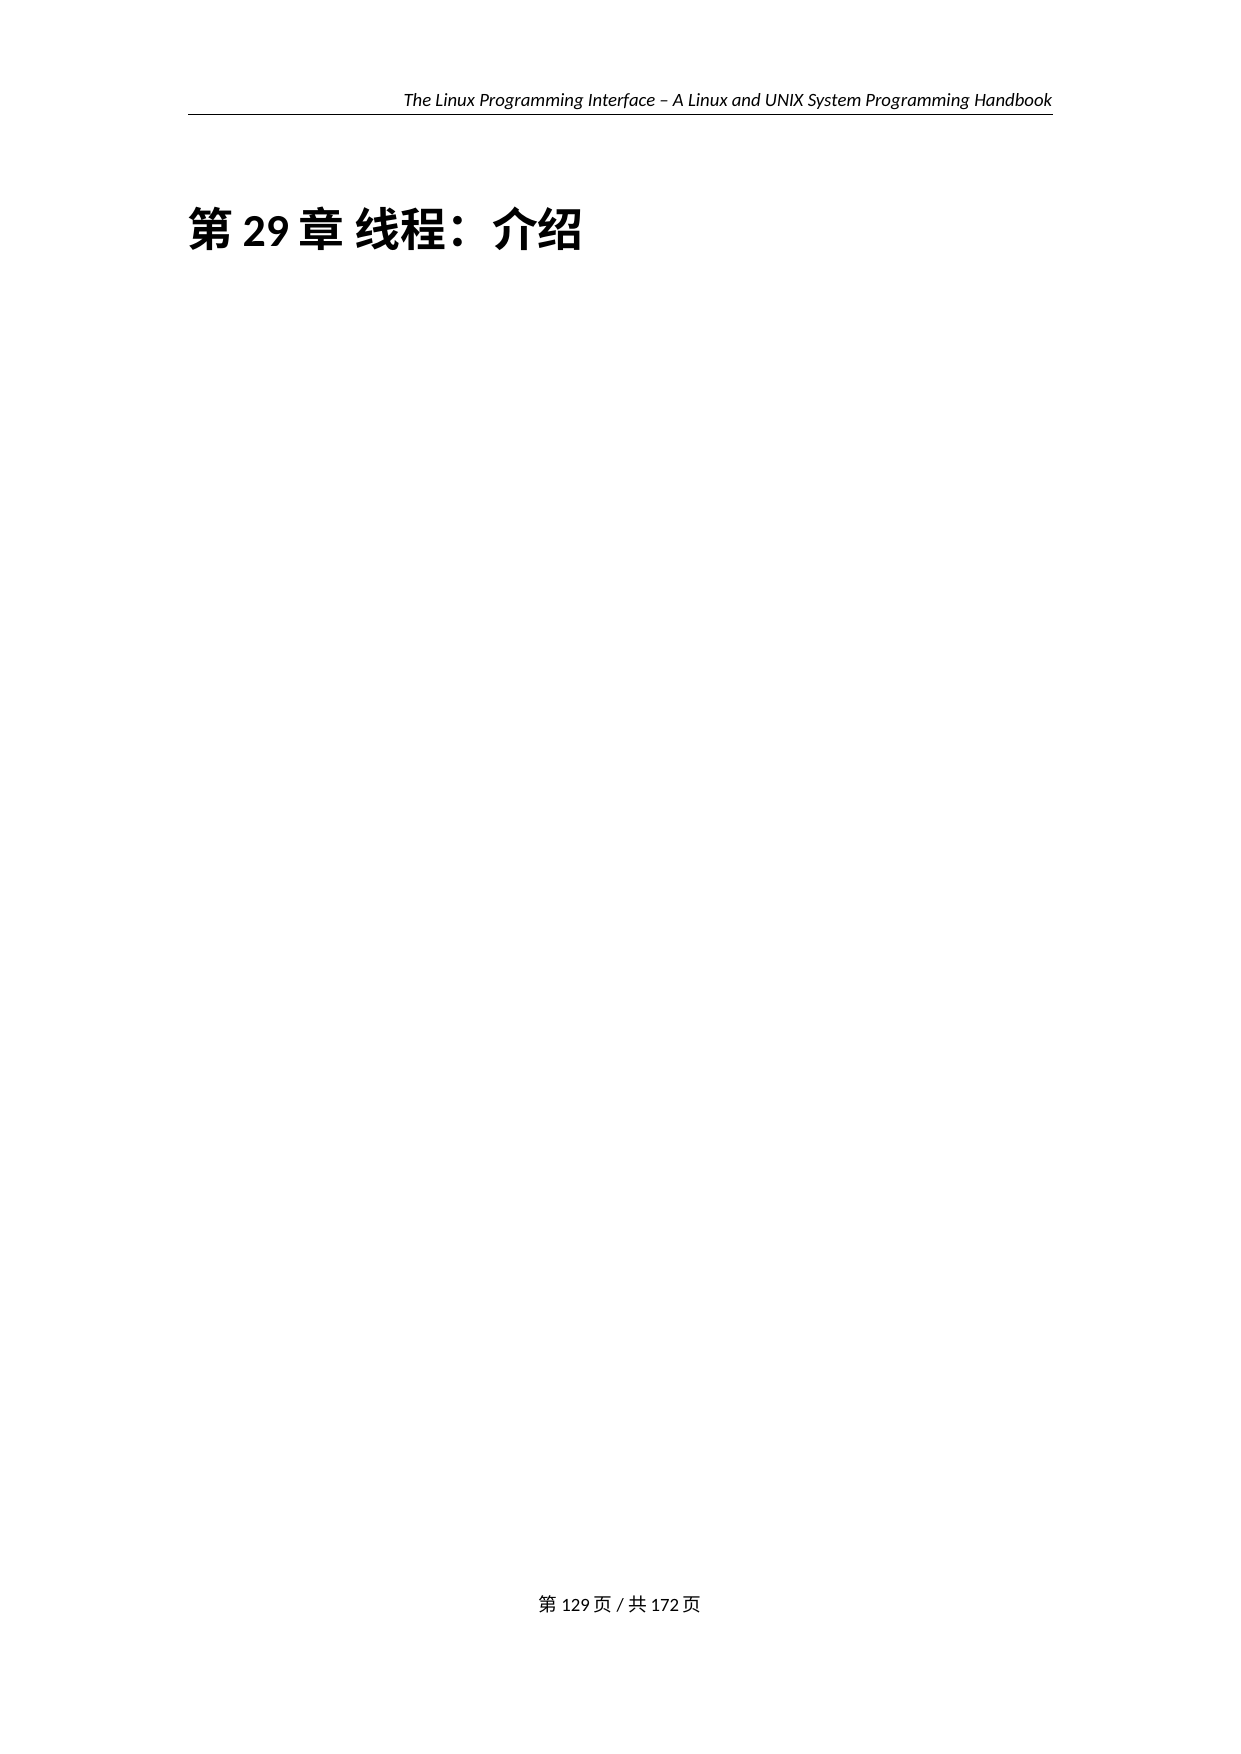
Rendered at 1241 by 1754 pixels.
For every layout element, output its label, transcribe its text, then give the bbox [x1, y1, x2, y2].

subtitle 第29章 线程：介绍 [187, 192, 1053, 260]
